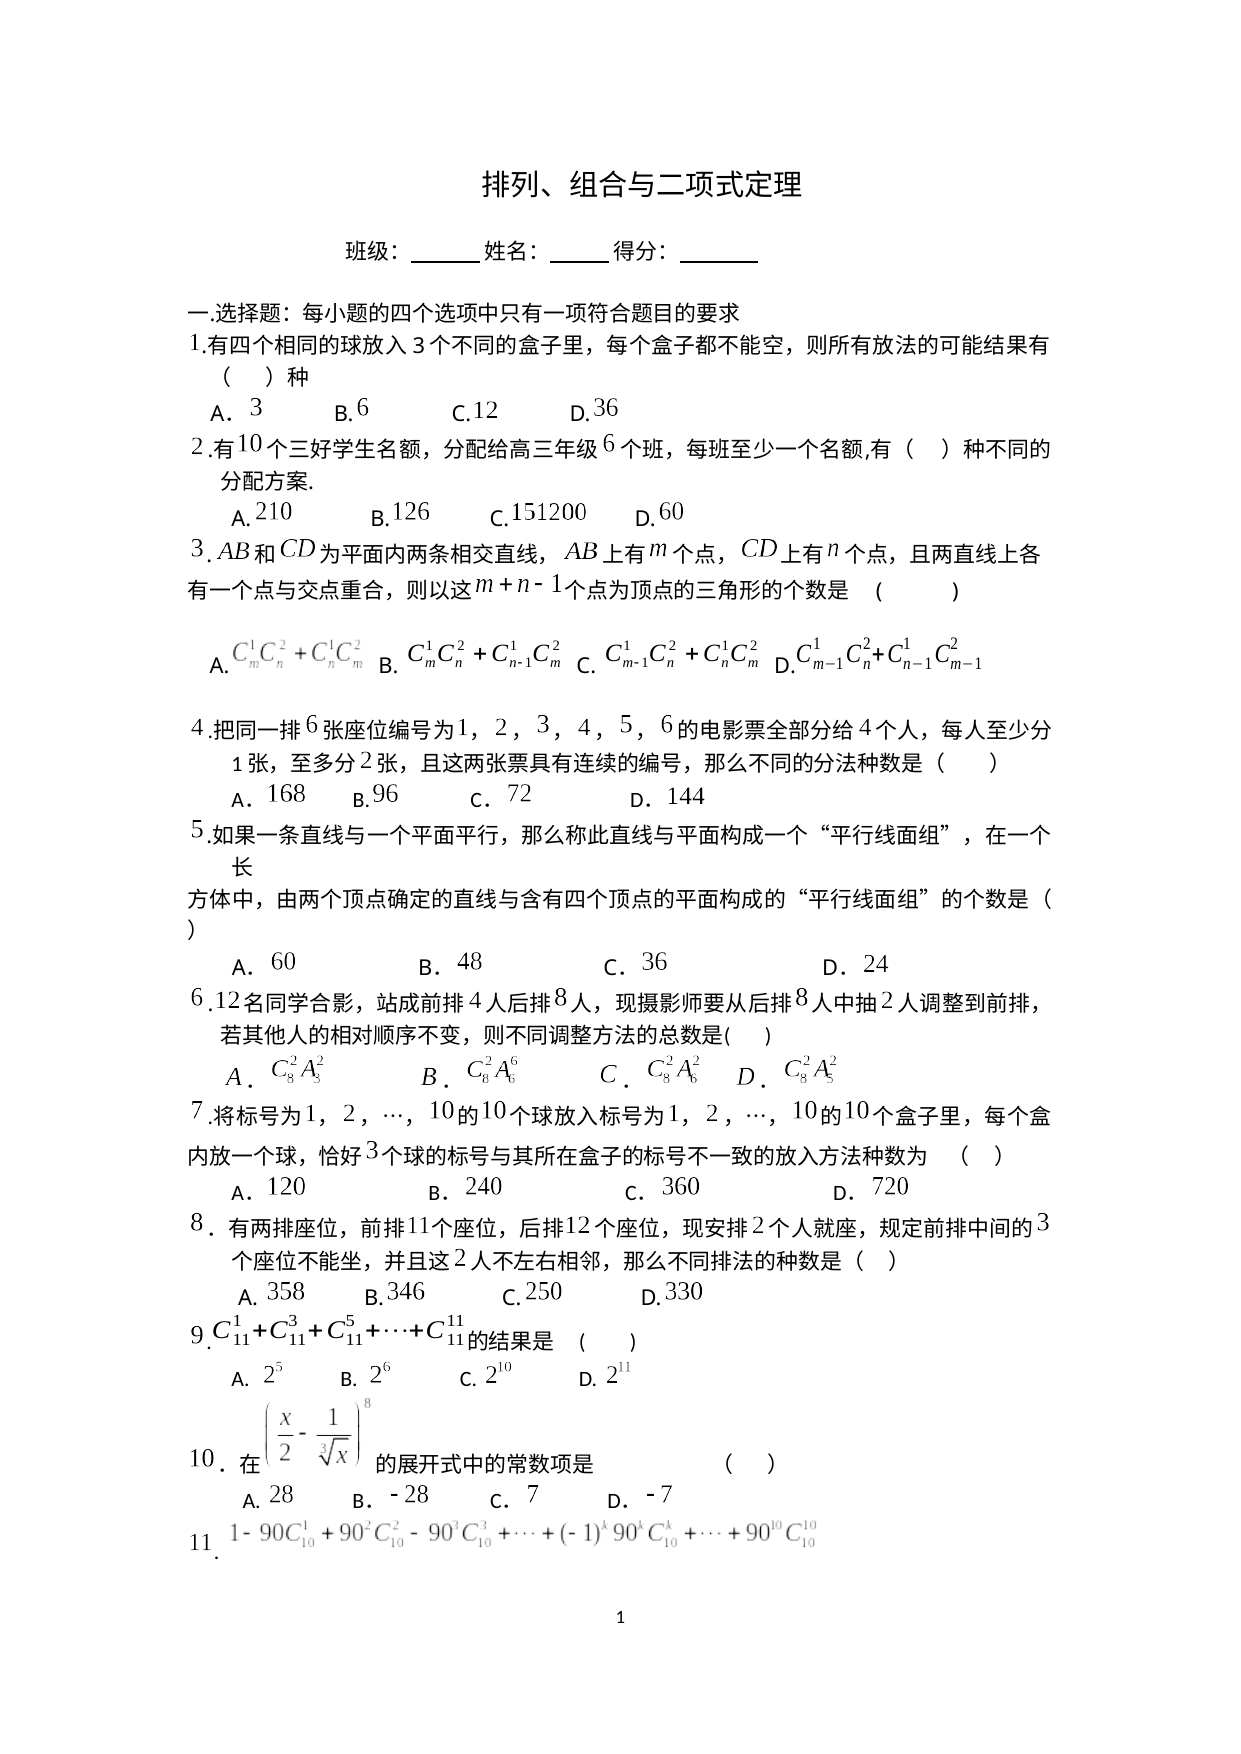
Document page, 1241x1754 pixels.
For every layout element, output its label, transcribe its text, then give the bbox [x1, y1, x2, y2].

text .和为平面内两条相交直线，上有个点，上有个点，且两直线上各有一个点与交点重合，则以这个点为顶点的三角形的个数是 ( ) [187, 532, 1053, 605]
text A． B． C． D． [187, 1170, 1053, 1207]
text .有个三好学生名额，分配给高三年级个班，每班至少一个名额,有（ ）种不同的分配方案. [187, 428, 1053, 496]
text .如果一条直线与一个平面平行，那么称此直线与平面构成一个“平行线面组”，在一个长 [187, 814, 1053, 882]
text A. B. C. D. [187, 1275, 1053, 1312]
text .将标号为，，…，的个球放入标号为，，…，的个盒子里，每个盒内放一个球，恰好个球的标号与其所在盒子的标号不一致的放入方法种数为 （ ） [187, 1094, 1053, 1170]
text .的结果是 ( ) [187, 1312, 1053, 1356]
text ．有两排座位，前排个座位，后排个座位，现安排个人就座，规定前排中间的 个座位不能坐，并且这人不左右相邻，那么不同排法的种数是（ ） [187, 1207, 1053, 1275]
text .名同学合影，站成前排人后排人，现摄影师要从后排人中抽人调整到前排，若其他人的相对顺序不变，则不同调整方法的总数是( ) [187, 982, 1053, 1049]
text 排列、组合与二项式定理 [187, 162, 1053, 204]
text A. B． C． D． [187, 1478, 1053, 1515]
text A． B. C. D. [187, 392, 1053, 428]
text A. B. C. D. [187, 496, 1053, 532]
text ． ． ． ． [187, 1049, 1053, 1094]
list 班级： 姓名： 得分： [225, 234, 1053, 266]
text A. B. C. D. [231, 1356, 1053, 1392]
text . [187, 1515, 1053, 1574]
text A. B. C. D. [187, 634, 1053, 680]
text .有四个相同的球放入3个不同的盒子里，每个盒子都不能空，则所有放法的可能结果有（ ）种 [187, 327, 1053, 392]
text A． B. C． D． [187, 778, 1053, 814]
text 一.选择题：每小题的四个选项中只有一项符合题目的要求 [187, 296, 1053, 327]
text A． B． C． D． [187, 945, 1053, 982]
text 方体中，由两个顶点确定的直线与含有四个顶点的平面构成的“平行线面组”的个数是（ ） [187, 882, 1053, 945]
text ．在的展开式中的常数项是 （ ） [187, 1392, 1053, 1478]
text .把同一排张座位编号为，，，，，的电影票全部分给个人，每人至少分1张，至多分张，且这两张票具有连续的编号，那么不同的分法种数是（ ） [187, 709, 1053, 778]
